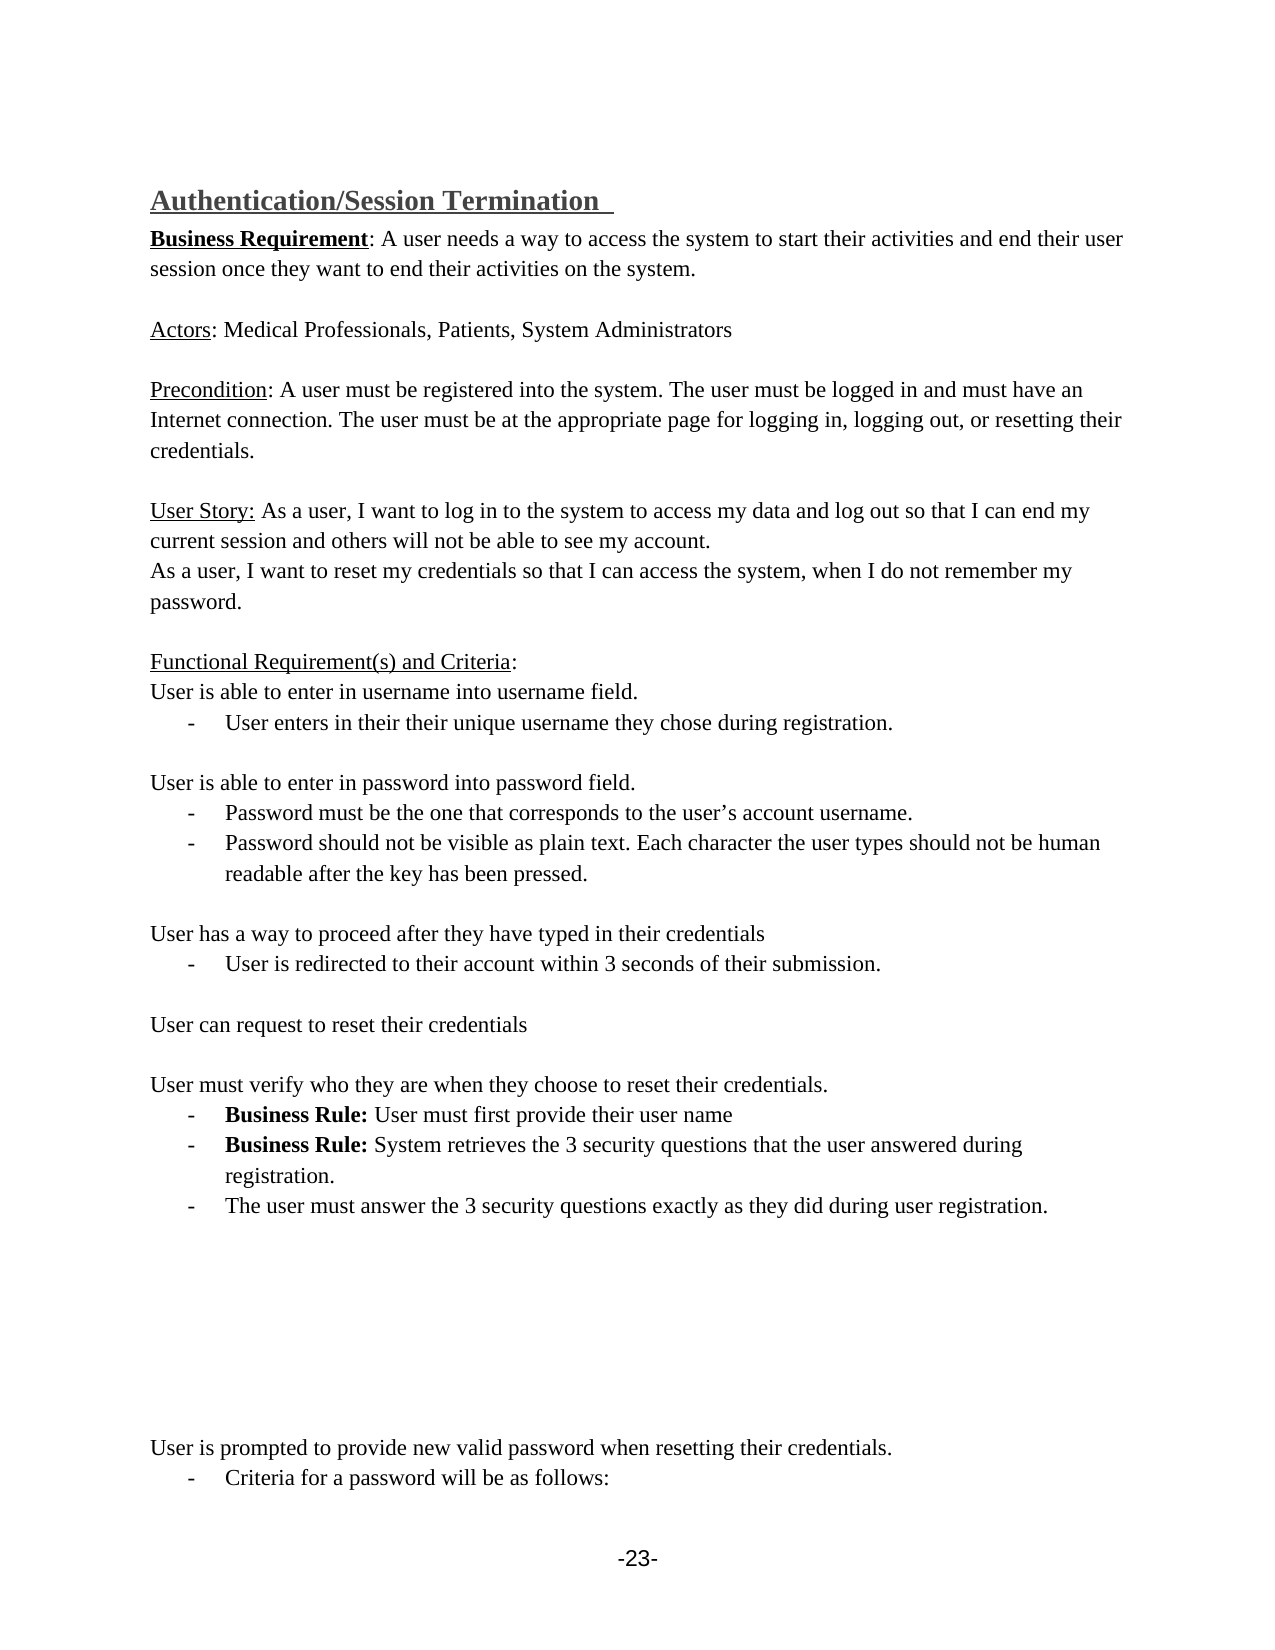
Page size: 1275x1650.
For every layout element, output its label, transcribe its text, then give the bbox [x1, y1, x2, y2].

list Criteria for a password will be as follows: [187, 1464, 1125, 1490]
text Actors: Medical Professionals, Patients, System Administrators [150, 316, 1125, 342]
text User is able to enter in password into password field. [150, 769, 1125, 795]
list User enters in their their unique username they chose during registration. [187, 708, 1125, 735]
text User has a way to proceed after they have typed in their credentials [150, 920, 1125, 946]
text User Story: As a user, I want to log in to the system to access my data and log out so that I can end my current session and others will not be able to see my account. [150, 497, 1125, 554]
list Business Rule: System retrieves the 3 security questions that the user answered during registration. [187, 1131, 1125, 1188]
text User is prompted to provide new valid password when resetting their credentials. [150, 1433, 1125, 1460]
text Functional Requirement(s) and Criteria: [150, 648, 1125, 674]
list Business Rule: User must first provide their user name [187, 1101, 1125, 1128]
text User can request to reset their credentials [150, 1011, 1125, 1037]
list Password must be the one that corresponds to the user’s account username. [187, 799, 1125, 826]
list Password should not be visible as plain text. Each character the user types should not be human readable after the key has been pressed. [187, 829, 1125, 886]
text Business Requirement: A user needs a way to access the system to start their activities and end their user session once they want to end their activities on the system. [150, 225, 1125, 282]
list User is redirected to their account within 3 seconds of their submission. [187, 950, 1125, 977]
text User must verify who they are when they choose to reset their credentials. [150, 1071, 1125, 1097]
text As a user, I want to reset my credentials so that I can access the system, when I do not remember my password. [150, 557, 1125, 614]
text Precondition: A user must be registered into the system. The user must be logged in and must have an Internet connection. The user must be at the appropriate page for logging in, logging out, or resetting their credentials. [150, 376, 1125, 463]
text User is able to enter in username into username field. [150, 678, 1125, 705]
list The user must answer the 3 security questions exactly as they did during user registration. [187, 1192, 1125, 1218]
subtitle Authentication/Session Termination [150, 183, 1125, 217]
